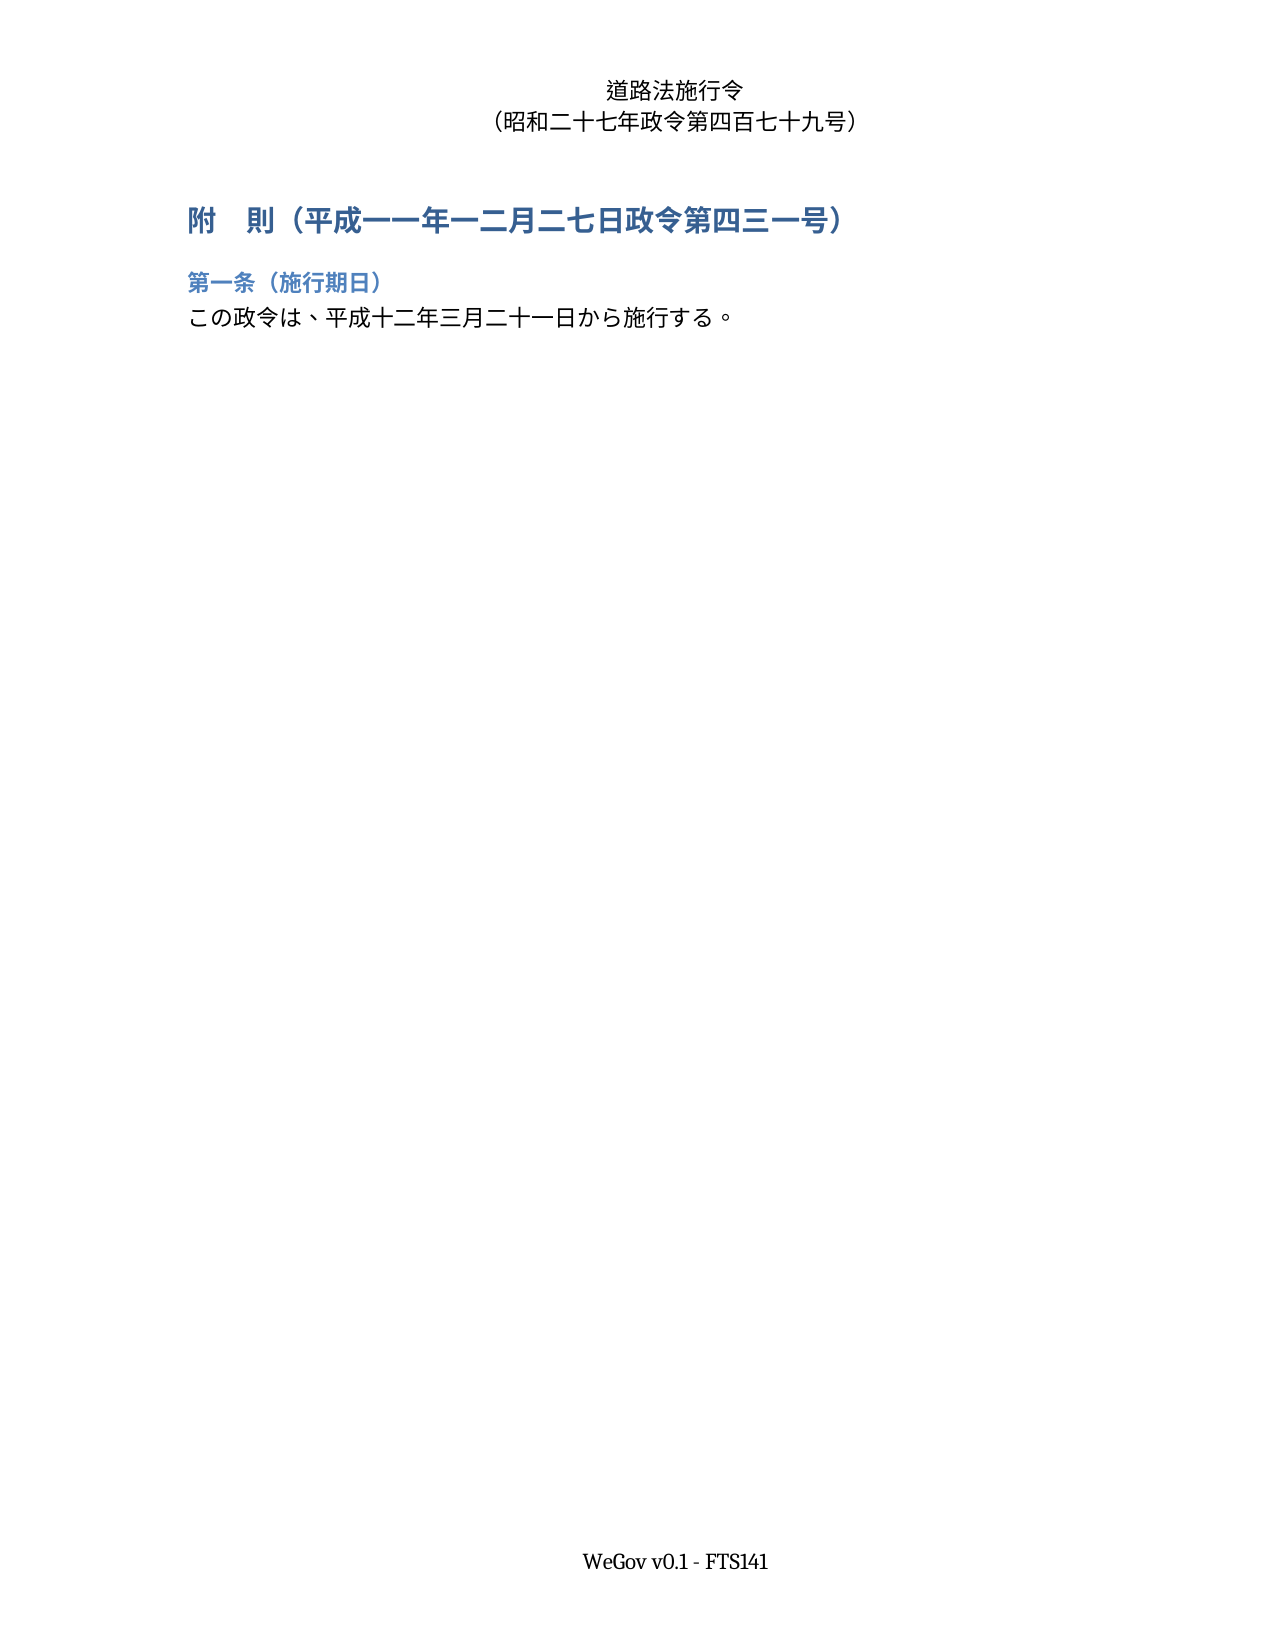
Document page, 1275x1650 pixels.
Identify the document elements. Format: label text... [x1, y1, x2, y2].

subtitle 附 則（平成一一年一二月二七日政令第四三一号） [187, 200, 1087, 240]
text この政令は、平成十二年三月二十一日から施行する。 [187, 302, 1087, 334]
subtitle 第一条（施行期日） [187, 266, 1087, 298]
